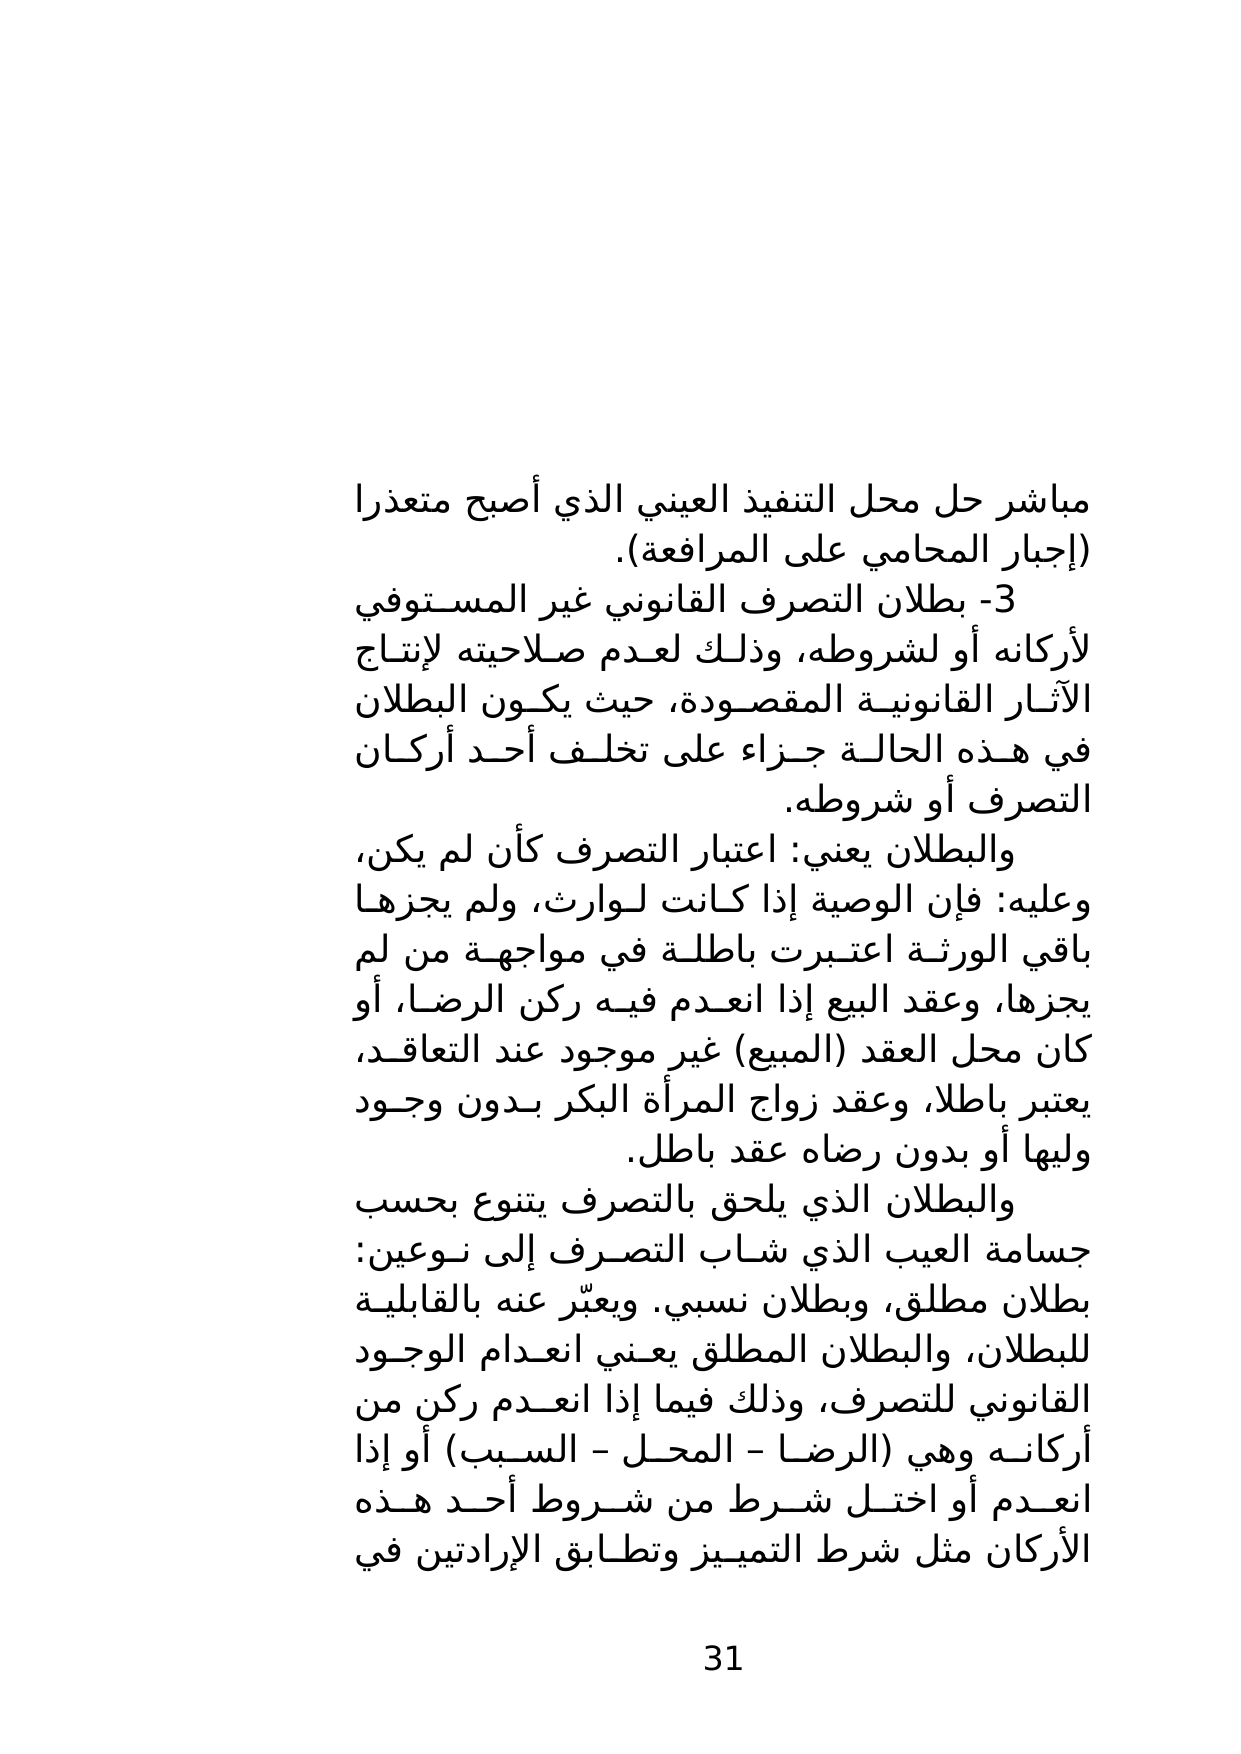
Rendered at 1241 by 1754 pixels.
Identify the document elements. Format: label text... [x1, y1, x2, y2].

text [354, 472, 1092, 572]
text 3- بطلان التصرف القانوني غير المستوفي لأركانه أو لشروطه، وذلك لعدم صلاحيته لإنتاج الآثار القانونية المقصودة، حيث يكون البطلان في هذه الحالة جزاء على تخلف أحد أركان التصرف أو شروطه. [354, 572, 1092, 822]
text والبطلان يعني: اعتبار التصرف كأن لم يكن، وعليه: فإن الوصية إذا كانت لوارث، ولم يجزها باقي الورثة اعتبرت باطلة في مواجهة من لم يجزها، وعقد البيع إذا انعدم فيه ركن الرضا، أو كان محل العقد (المبيع) غير موجود عند التعاقد، يعتبر باطلا، وعقد زواج المرأة البكر بدون وجود وليها أو بدون رضاه عقد باطل. [354, 822, 1092, 1172]
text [354, 1172, 1092, 1572]
